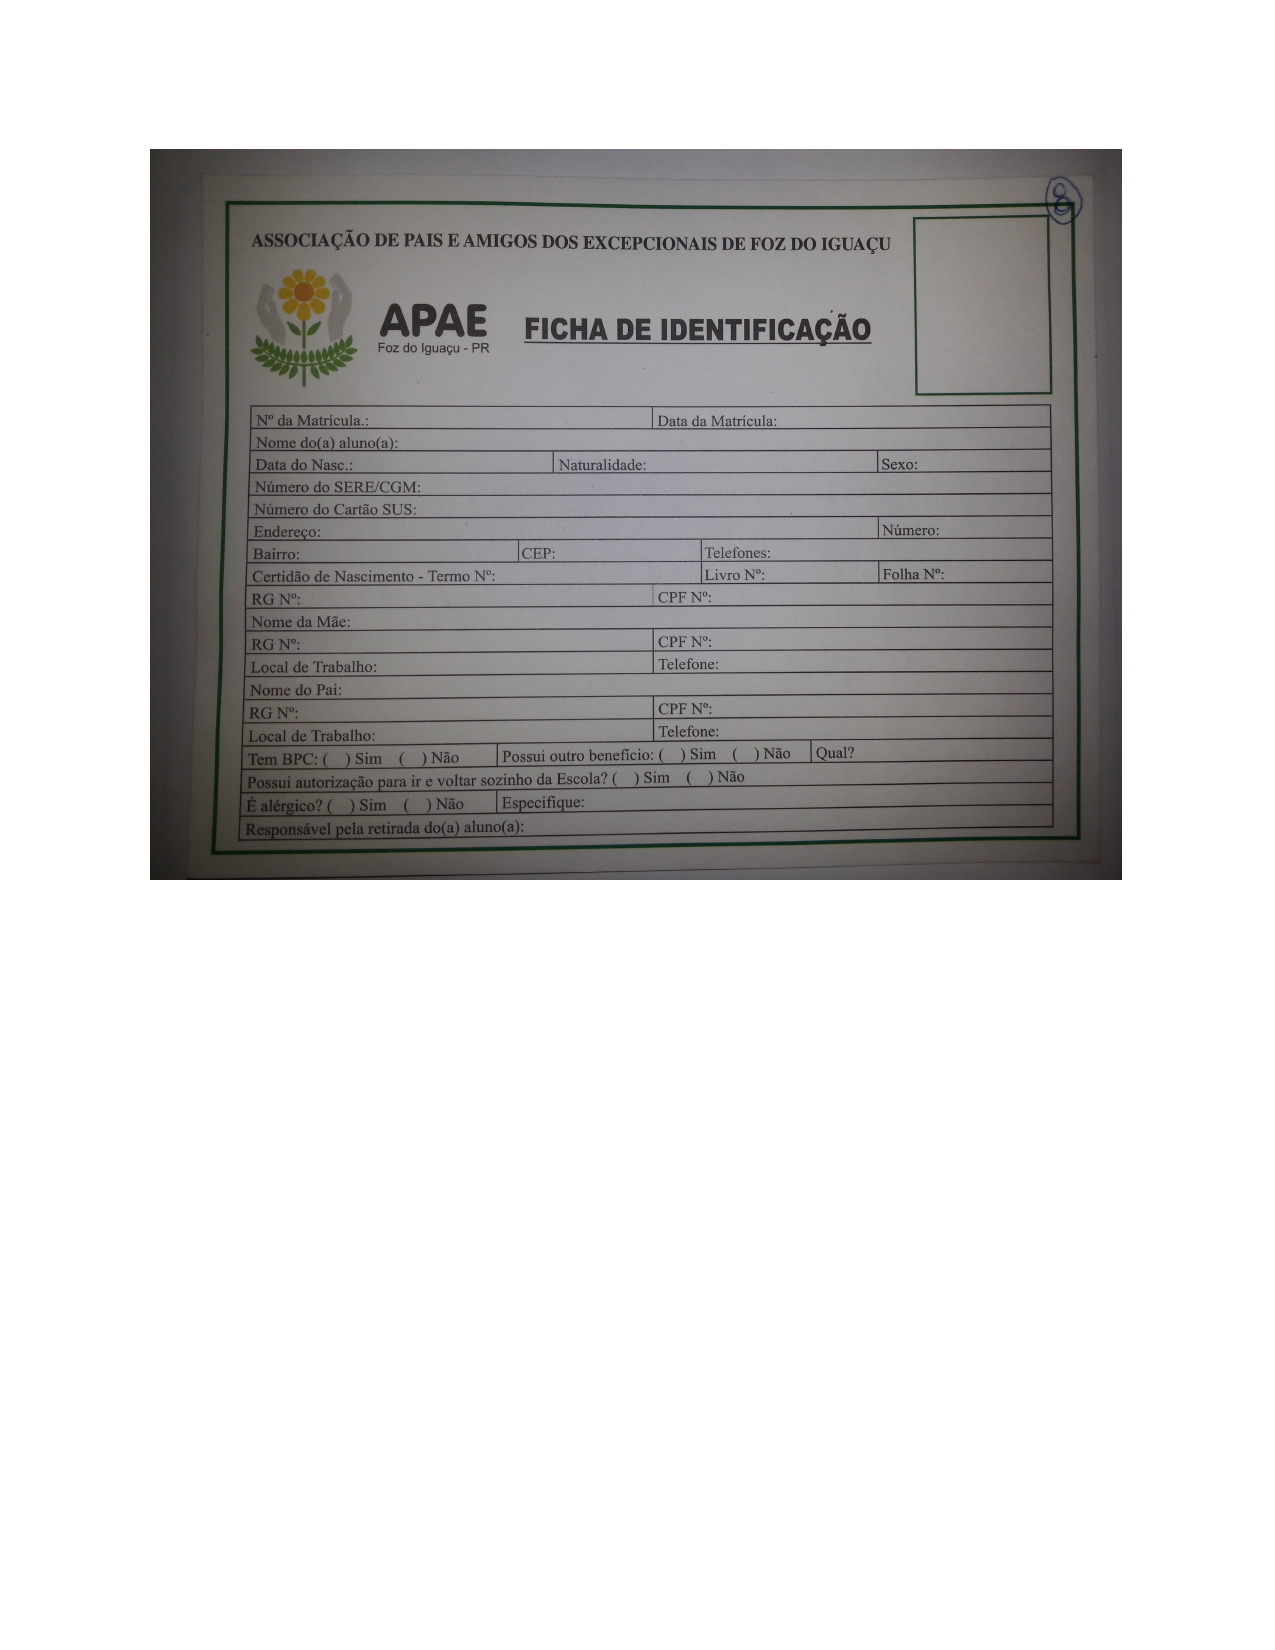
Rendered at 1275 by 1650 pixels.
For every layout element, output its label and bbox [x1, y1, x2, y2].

picture [150, 149, 1122, 880]
